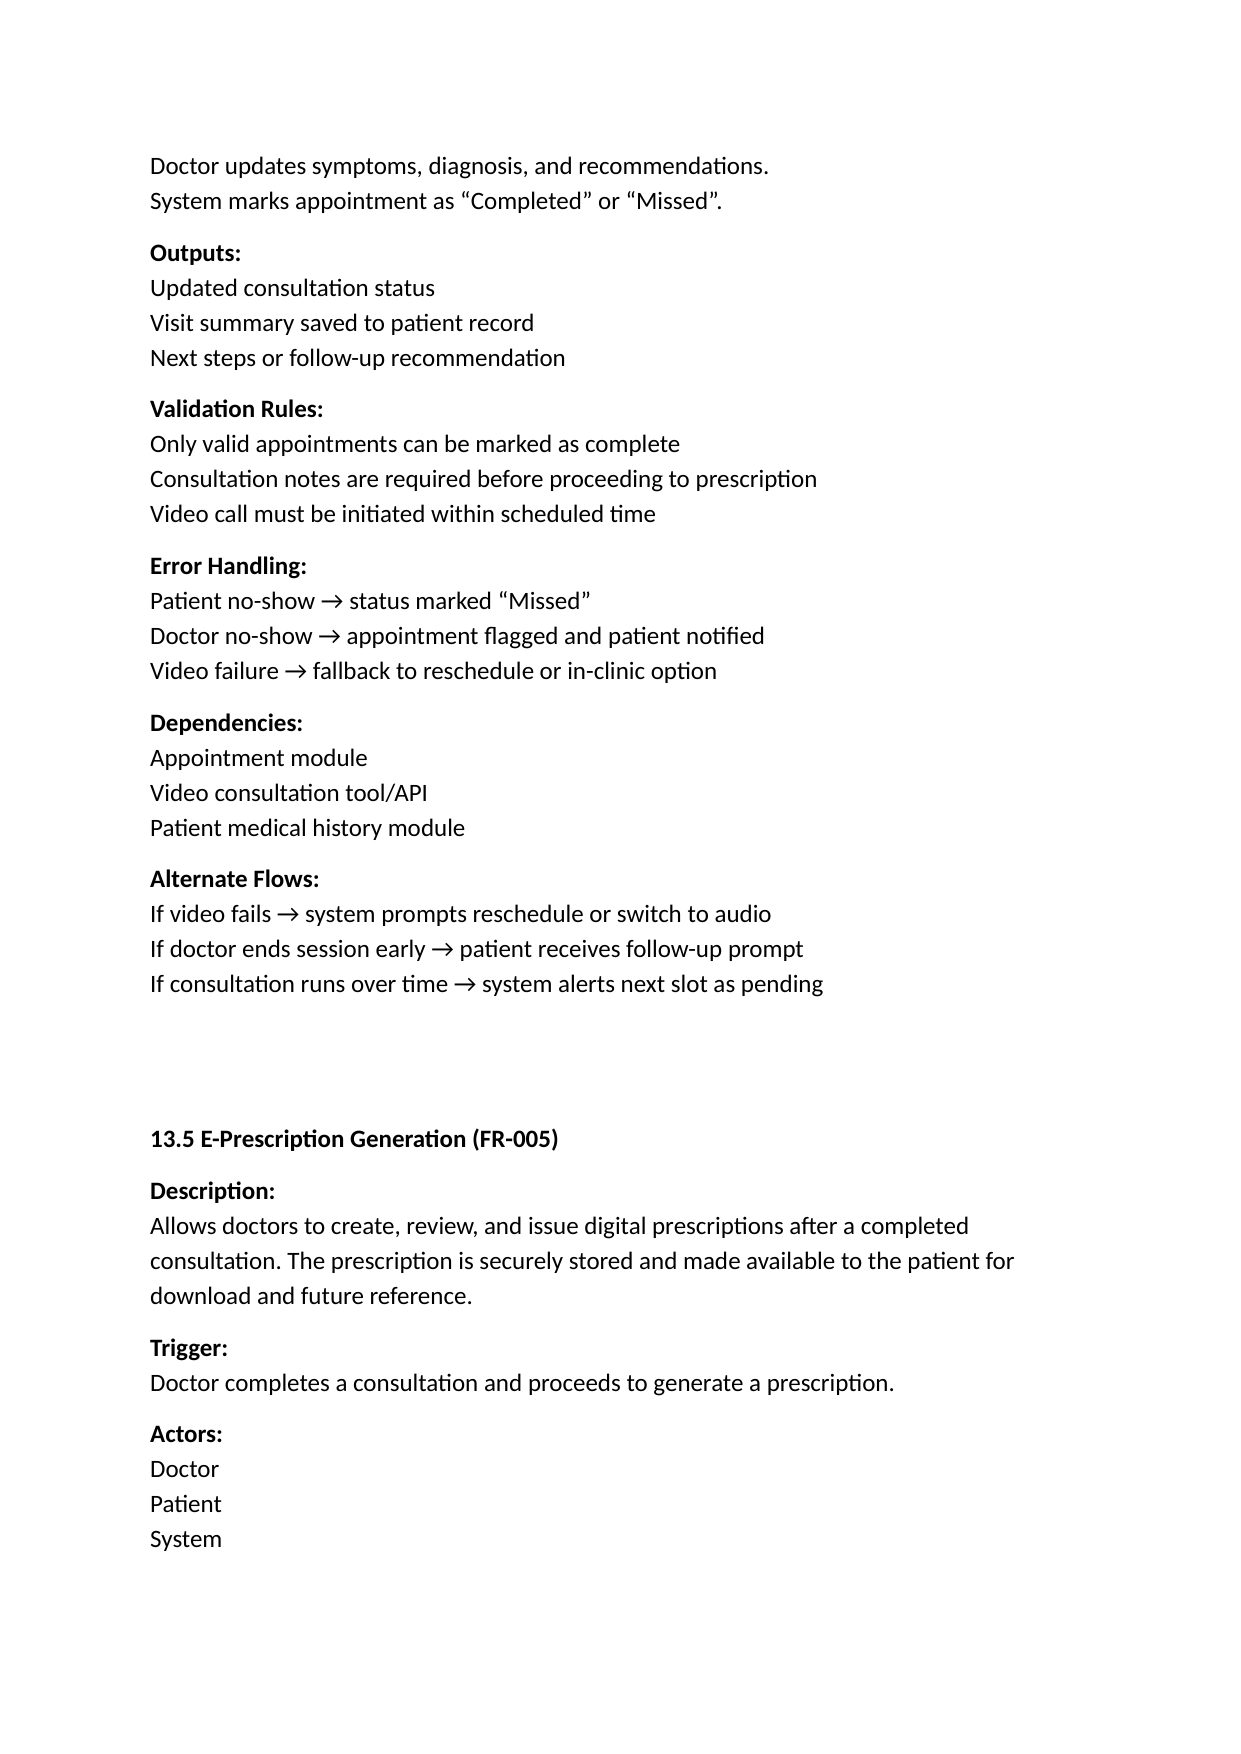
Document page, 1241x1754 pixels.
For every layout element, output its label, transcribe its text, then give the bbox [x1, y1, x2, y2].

text Trigger: Doctor completes a consultation and proceeds to generate a prescription. [150, 1332, 1090, 1397]
text Outputs: Updated consultation status Visit summary saved to patient record Next steps or follow-up recommendation [150, 237, 1090, 372]
text Actors: Doctor Patient System [150, 1418, 1090, 1554]
text Alternate Flows: If video fails → system prompts reschedule or switch to audio If doctor ends session early → patient receives follow-up prompt If consultation runs over time → system alerts next slot as pending [150, 863, 1090, 999]
text Error Handling: Patient no-show → status marked “Missed” Doctor no-show → appointment flagged and patient notified Video failure → fallback to reschedule or in-clinic option [150, 550, 1090, 686]
text Description: Allows doctors to create, review, and issue digital prescriptions after a completed consultation. The prescription is securely stored and made available to the patient for download and future reference. [150, 1175, 1090, 1311]
text Validation Rules: Only valid appointments can be marked as complete Consultation notes are required before proceeding to prescription Video call must be initiated within scheduled time [150, 393, 1090, 529]
text Dependencies: Appointment module Video consultation tool/API Patient medical history module [150, 707, 1090, 842]
text 13.5 E-Prescription Generation (FR-005) [150, 1123, 1090, 1154]
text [150, 150, 1090, 216]
